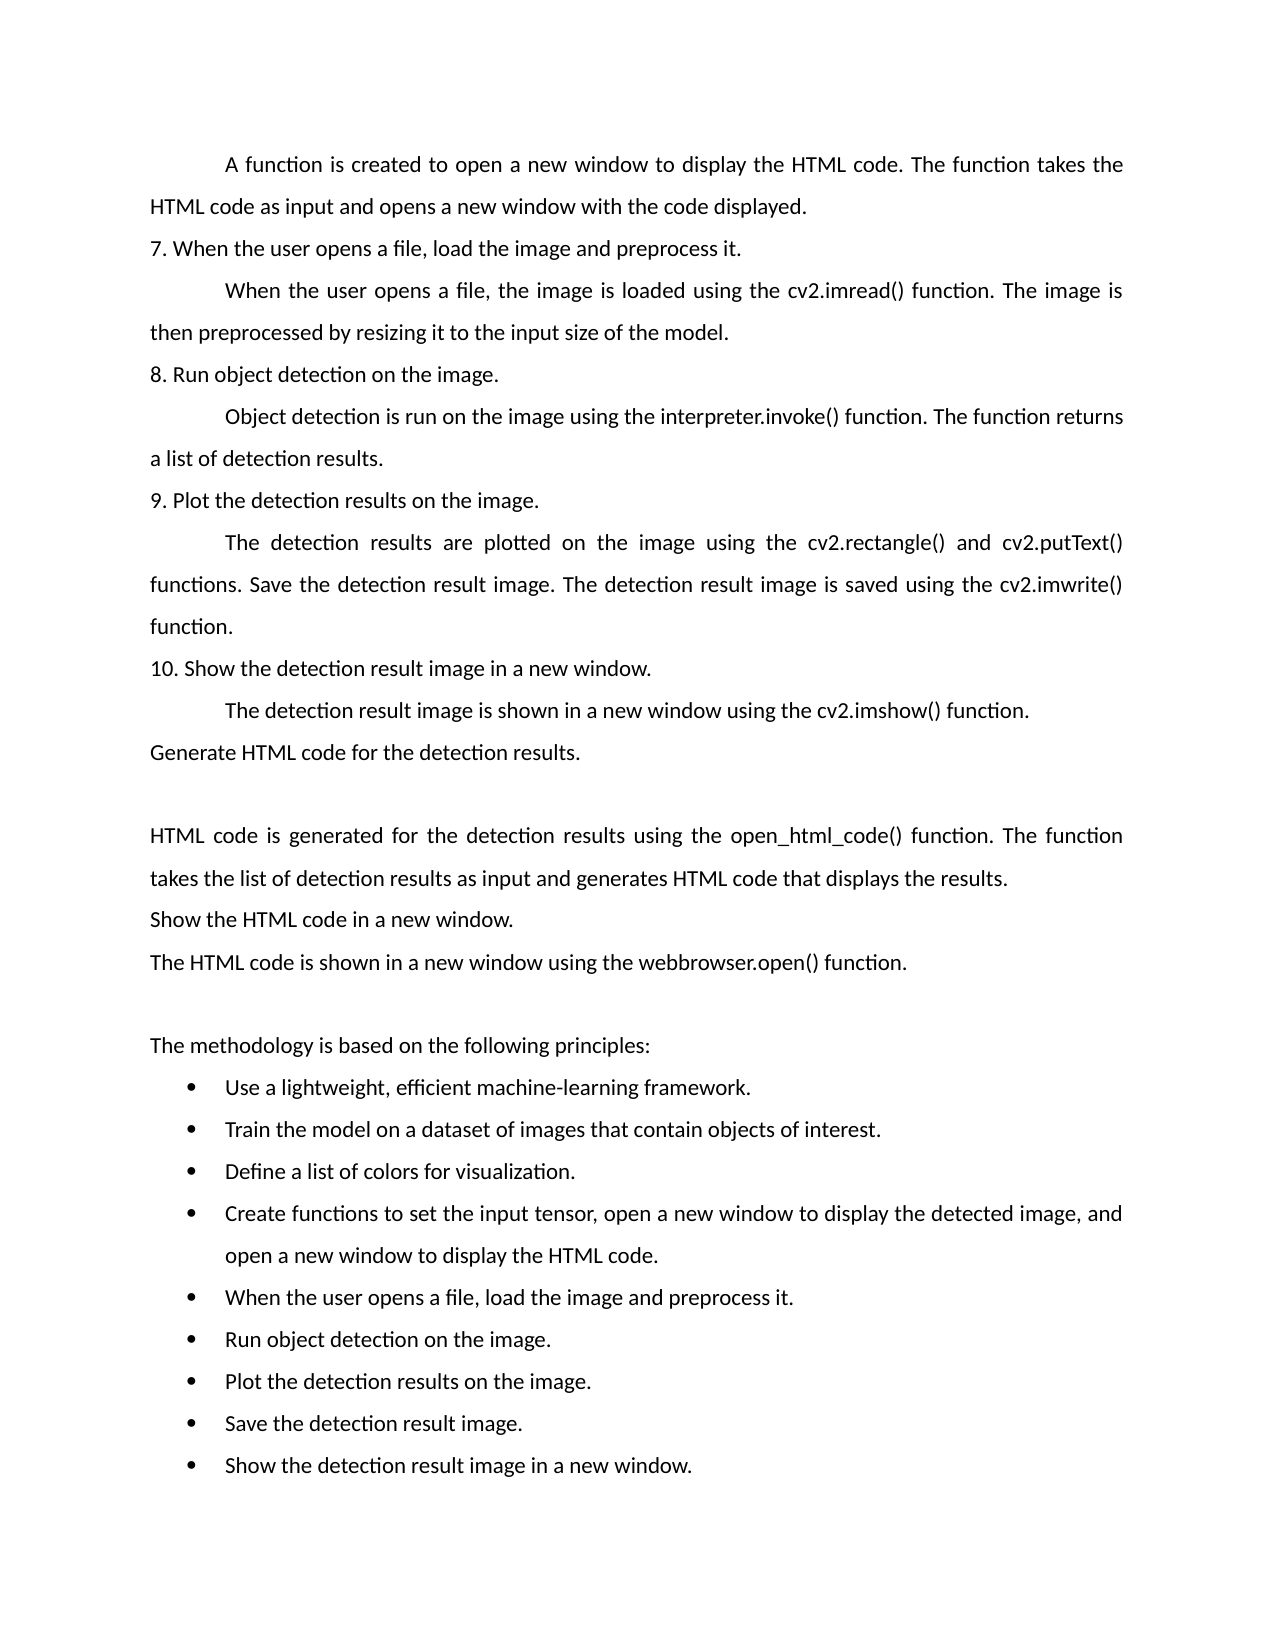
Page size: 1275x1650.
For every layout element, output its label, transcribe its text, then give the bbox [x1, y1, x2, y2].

list Save the detection result image. [187, 1409, 1125, 1437]
list When the user opens a file, load the image and preprocess it. [150, 234, 1125, 262]
text Show the HTML code in a new window. [150, 906, 1125, 934]
text The HTML code is shown in a new window using the webbrowser.open() function. [150, 948, 1125, 976]
text The detection results are plotted on the image using the cv2.rectangle() and cv2.putText() functions. Save the detection result image. The detection result image is saved using the cv2.imwrite() function. [150, 528, 1125, 640]
text The detection result image is shown in a new window using the cv2.imshow() function. [150, 696, 1125, 724]
list Define a list of colors for visualization. [187, 1157, 1125, 1186]
text The methodology is based on the following principles: [150, 1032, 1125, 1059]
list Run object detection on the image. [187, 1325, 1125, 1353]
text HTML code is generated for the detection results using the open_html_code() function. The function takes the list of detection results as input and generates HTML code that displays the results. [150, 822, 1125, 892]
list Train the model on a dataset of images that contain objects of interest. [187, 1116, 1125, 1143]
list When the user opens a file, load the image and preprocess it. [187, 1283, 1125, 1311]
list Show the detection result image in a new window. [150, 654, 1125, 682]
list Run object detection on the image. [150, 360, 1125, 388]
text Object detection is run on the image using the interpreter.invoke() function. The function returns a list of detection results. [150, 402, 1125, 472]
list Show the detection result image in a new window. [187, 1451, 1125, 1479]
list Plot the detection results on the image. [150, 486, 1125, 514]
text Generate HTML code for the detection results. [150, 738, 1125, 766]
list Create functions to set the input tensor, open a new window to display the detected image, and open a new window to display the HTML code. [187, 1199, 1125, 1269]
text When the user opens a file, the image is loaded using the cv2.imread() function. The image is then preprocessed by resizing it to the input size of the model. [150, 276, 1125, 346]
text A function is created to open a new window to display the HTML code. The function takes the HTML code as input and opens a new window with the code displayed. [150, 150, 1125, 220]
list Plot the detection results on the image. [187, 1367, 1125, 1395]
list Use a lightweight, efficient machine-learning framework. [187, 1073, 1125, 1102]
